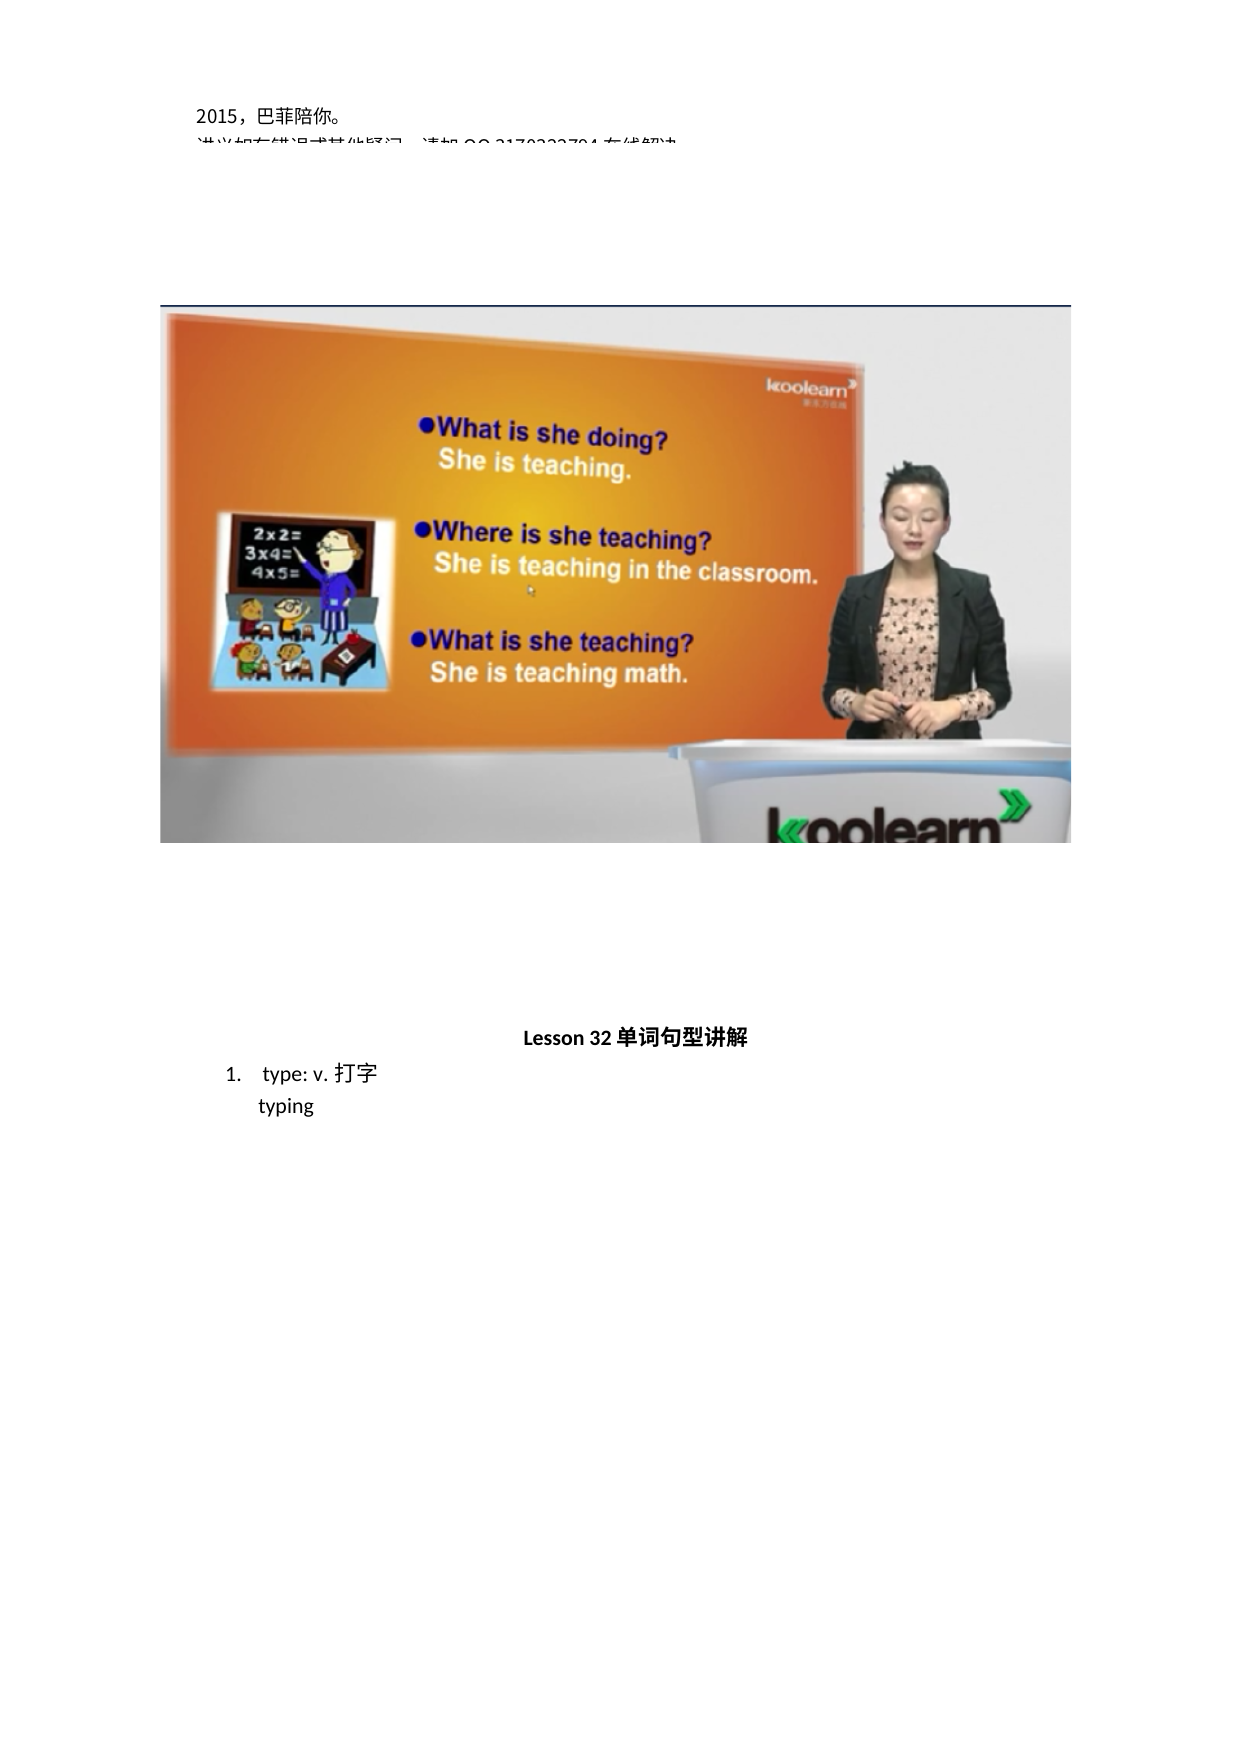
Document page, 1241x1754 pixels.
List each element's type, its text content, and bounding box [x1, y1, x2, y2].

text typing [258, 1093, 1071, 1119]
picture [160, 305, 1072, 843]
subtitle Lesson 32 单词句型讲解 [523, 1020, 1071, 1052]
list type: v. 打字 [225, 1056, 1071, 1088]
